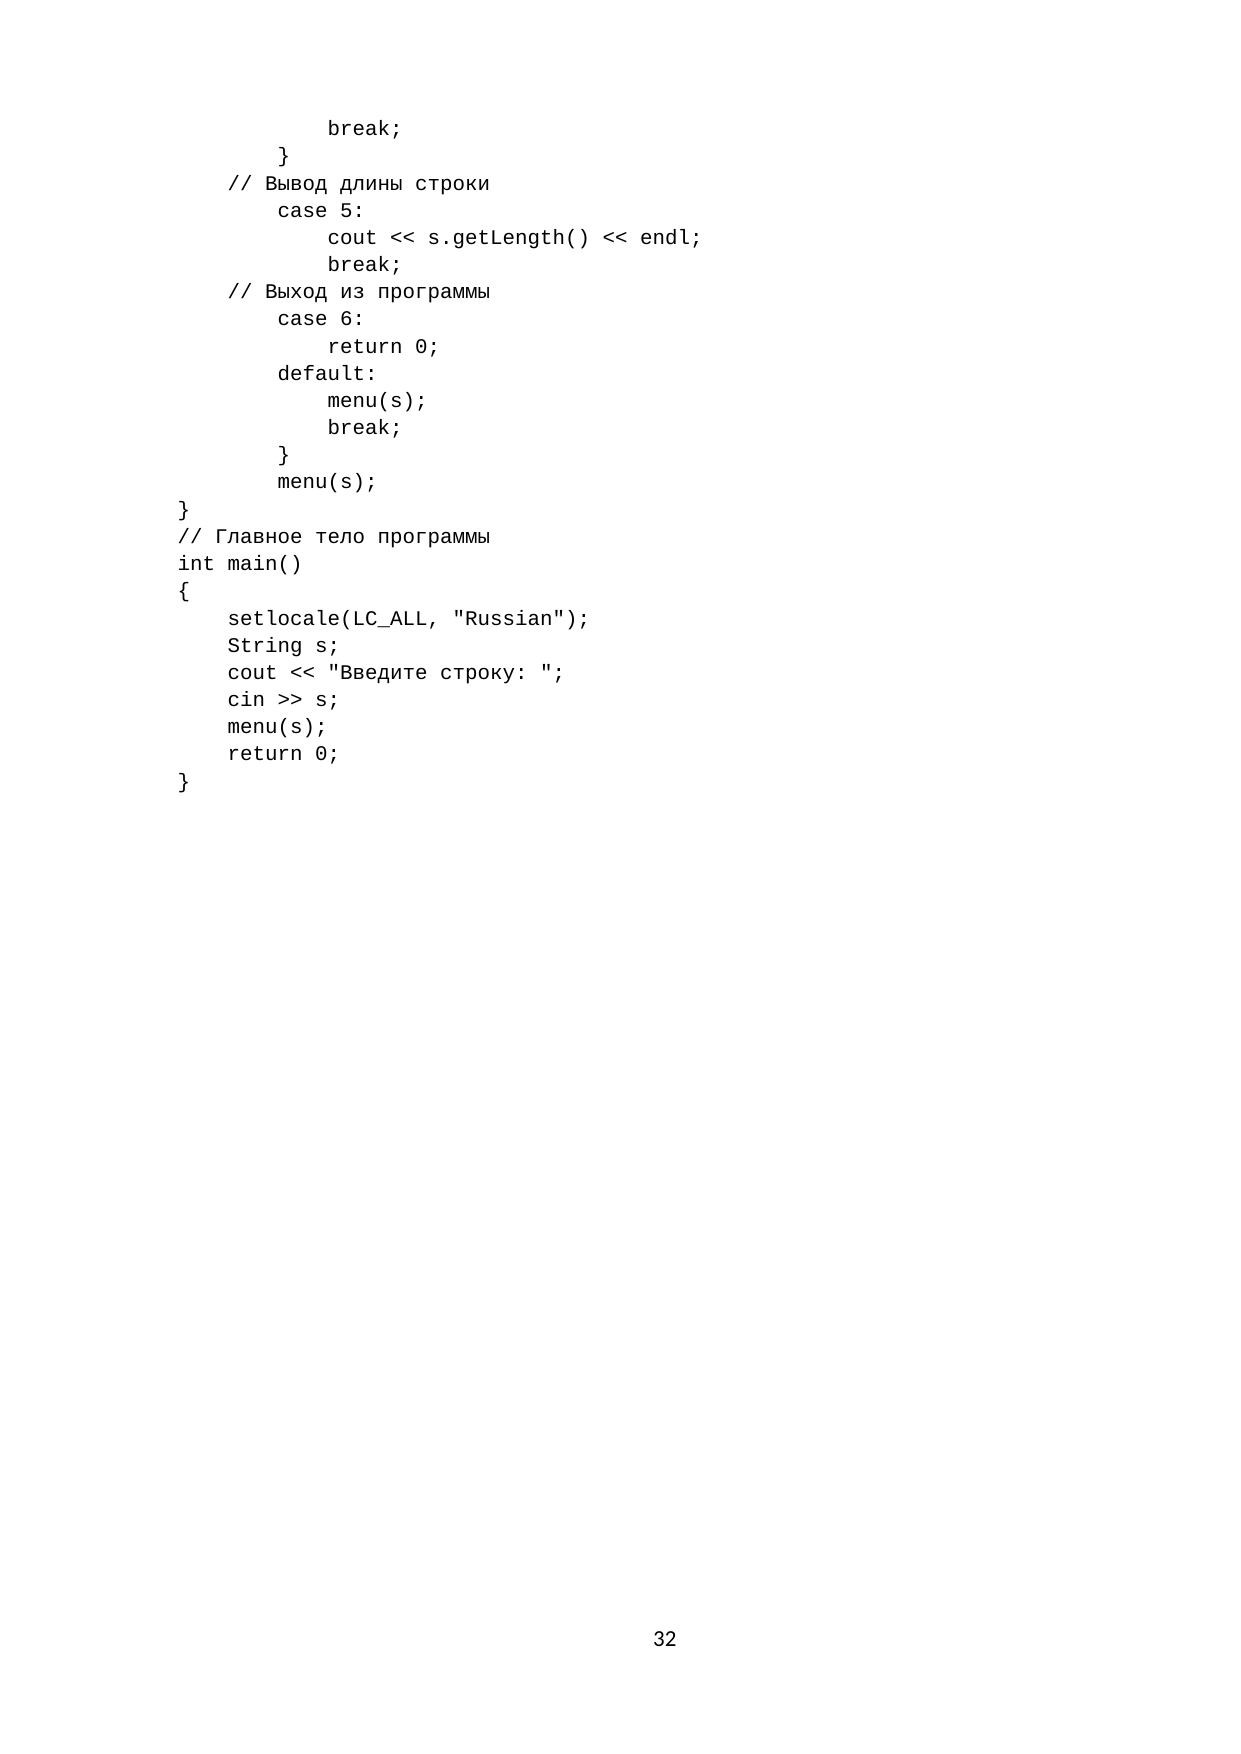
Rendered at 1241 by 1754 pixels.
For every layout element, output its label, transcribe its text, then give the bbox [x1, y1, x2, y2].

text cout << "Введите строку: "; [177, 662, 1152, 686]
text } [177, 499, 1152, 522]
text cin >> s; [177, 689, 1152, 713]
text cout << s.getLength() << endl; [177, 227, 1152, 251]
text case 6: [177, 308, 1152, 332]
text break; [177, 417, 1152, 441]
text } [177, 771, 1152, 794]
text menu(s); [177, 716, 1152, 740]
text return 0; [177, 743, 1152, 767]
text return 0; [177, 336, 1152, 359]
text case 5: [177, 200, 1152, 223]
text { [177, 580, 1152, 604]
text String s; [177, 635, 1152, 658]
text default: [177, 363, 1152, 386]
text // Вывод длины строки [177, 172, 1152, 196]
text // Главное тело программы [177, 526, 1152, 549]
text menu(s); [177, 390, 1152, 414]
text break; [177, 254, 1152, 278]
text setlocale(LC_ALL, "Russian"); [177, 607, 1152, 631]
text menu(s); [177, 472, 1152, 495]
text } [177, 444, 1152, 468]
text // Выход из программы [177, 281, 1152, 305]
text break; [177, 118, 1152, 142]
text int main() [177, 553, 1152, 577]
text } [177, 145, 1152, 169]
